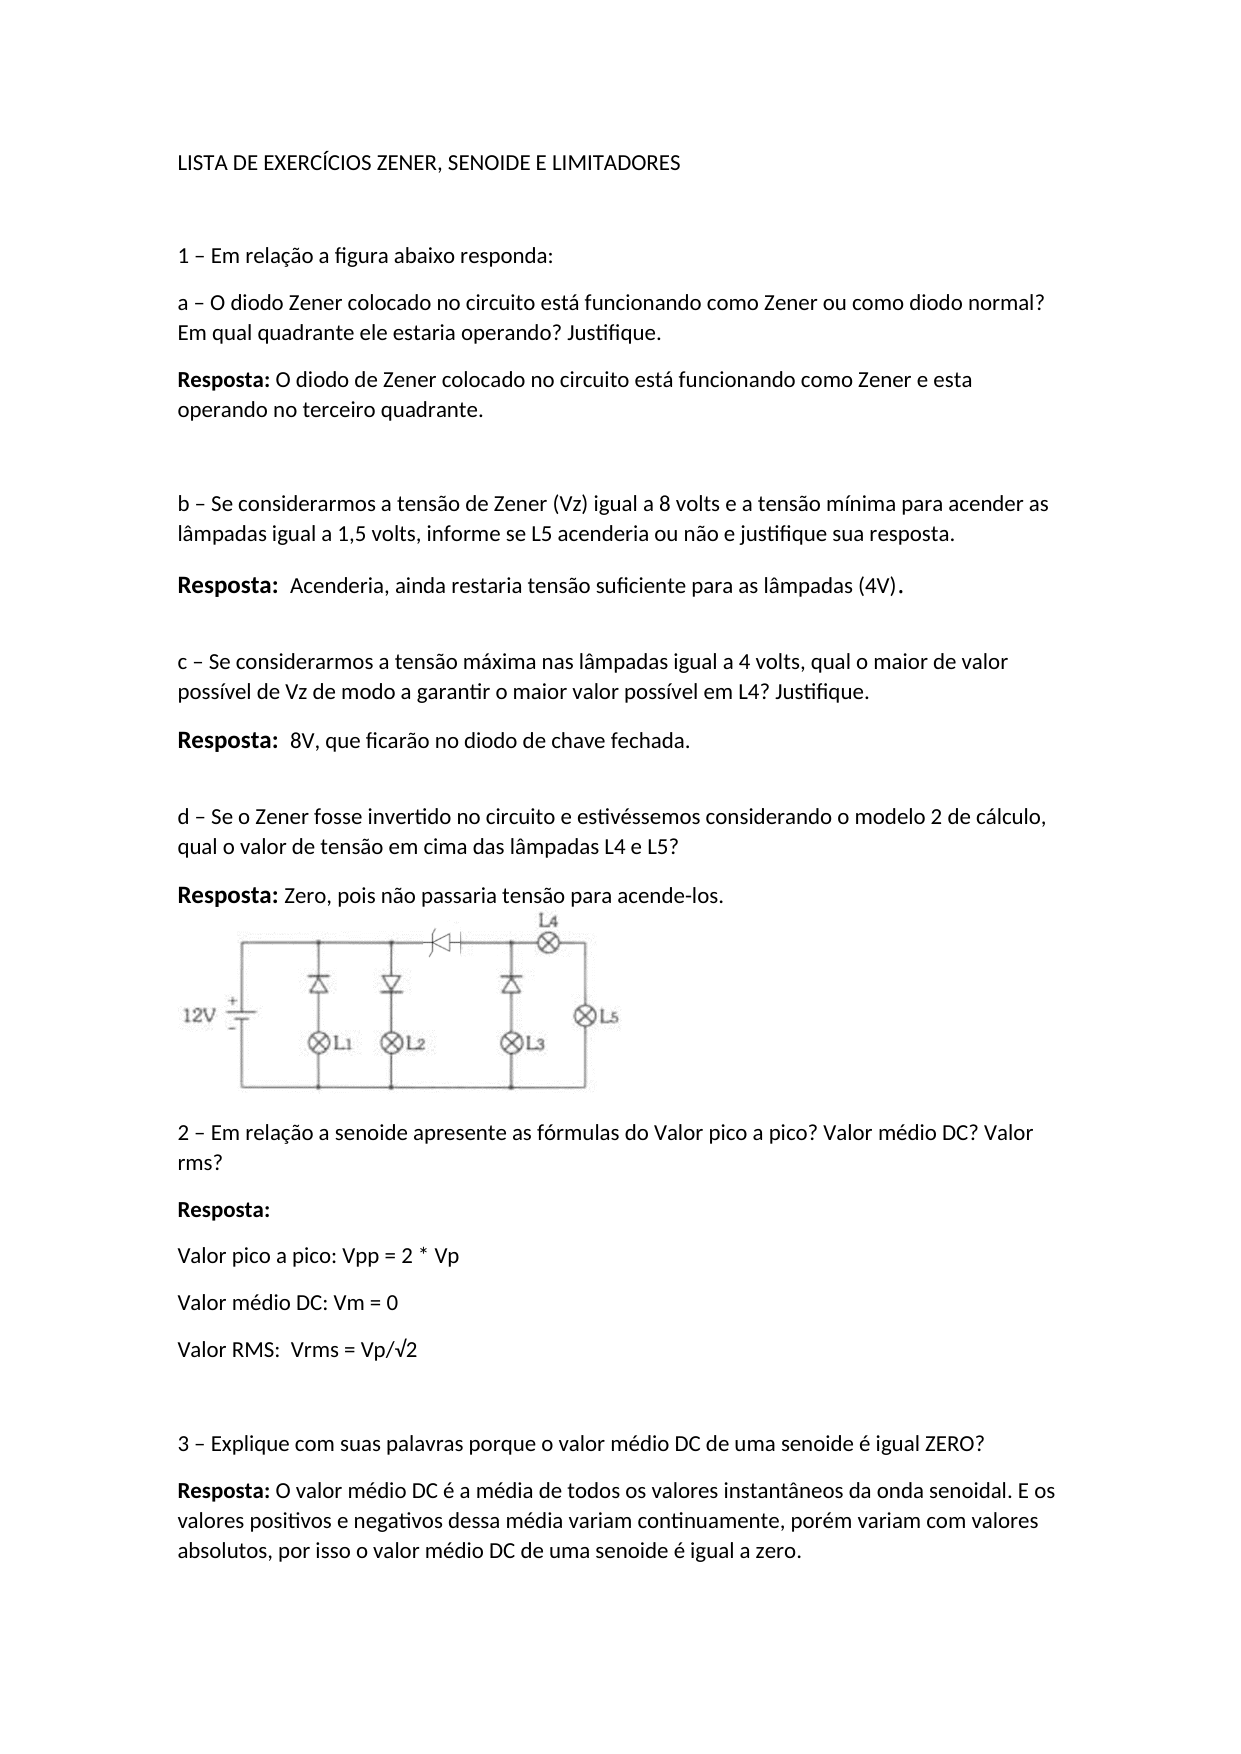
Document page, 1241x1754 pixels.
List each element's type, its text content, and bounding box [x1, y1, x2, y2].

text Resposta: O valor médio DC é a média de todos os valores instantâneos da onda senoidal. E os valores positivos e negativos dessa média variam continuamente, porém variam com valores absolutos, por isso o valor médio DC de uma senoide é igual a zero. [177, 1476, 1063, 1564]
text Resposta: Zero, pois não passaria tensão para acende-los. [177, 879, 1063, 909]
text Resposta: [177, 1195, 1063, 1223]
text Resposta: Acenderia, ainda restaria tensão suficiente para as lâmpadas (4V). [177, 566, 1063, 600]
text d – Se o Zener fosse invertido no circuito e estivéssemos considerando o modelo 2 de cálculo, qual o valor de tensão em cima das lâmpadas L4 e L5? [177, 802, 1063, 860]
text Resposta: 8V, que ficarão no diodo de chave fechada. [177, 724, 1063, 755]
text 1 – Em relação a figura abaixo responda: [177, 241, 1063, 269]
text 3 – Explique com suas palavras porque o valor médio DC de uma senoide é igual ZERO? [177, 1429, 1063, 1457]
text c – Se considerarmos a tensão máxima nas lâmpadas igual a 4 volts, qual o maior de valor possível de Vz de modo a garantir o maior valor possível em L4? Justifique. [177, 647, 1063, 706]
text Valor pico a pico: Vpp = 2 * Vp [177, 1242, 1063, 1269]
text a – O diodo Zener colocado no circuito está funcionando como Zener ou como diodo normal? Em qual quadrante ele estaria operando? Justifique. [177, 288, 1063, 346]
picture [177, 909, 625, 1099]
text Valor RMS: Vrms = Vp/√2 [177, 1335, 1063, 1363]
text b – Se considerarmos a tensão de Zener (Vz) igual a 8 volts e a tensão mínima para acender as lâmpadas igual a 1,5 volts, informe se L5 acenderia ou não e justifique sua resposta. [177, 489, 1063, 547]
text LISTA DE EXERCÍCIOS ZENER, SENOIDE E LIMITADORES [177, 148, 1063, 176]
text Valor médio DC: Vm = 0 [177, 1288, 1063, 1316]
text Resposta: O diodo de Zener colocado no circuito está funcionando como Zener e esta operando no terceiro quadrante. [177, 365, 1063, 423]
text 2 – Em relação a senoide apresente as fórmulas do Valor pico a pico? Valor médio DC? Valor rms? [177, 1118, 1063, 1176]
